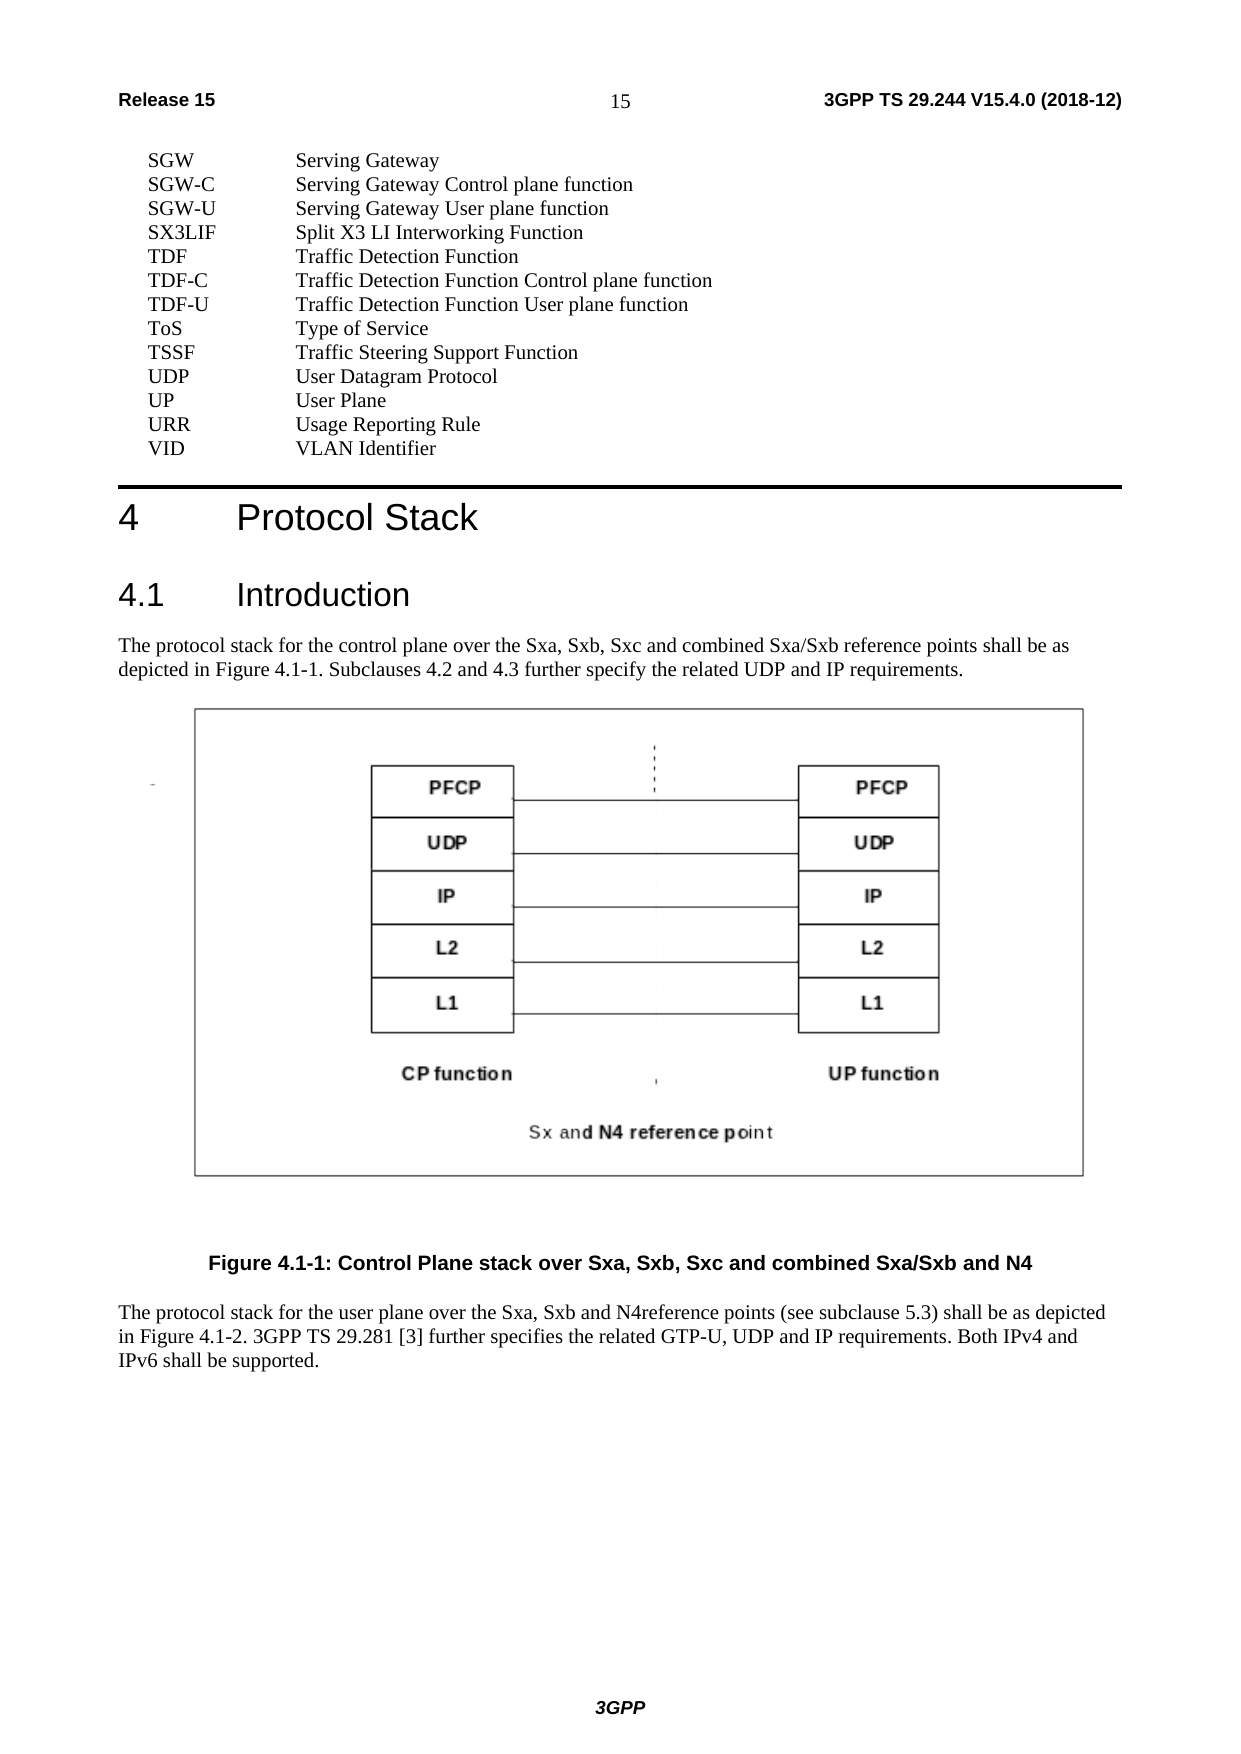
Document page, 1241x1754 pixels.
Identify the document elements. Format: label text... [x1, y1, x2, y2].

text SGW-U Serving Gateway User plane function [148, 196, 1122, 220]
text The protocol stack for the control plane over the Sxa, Sxb, Sxc and combined Sxa/Sxb reference points shall be as depicted in Figure 4.1-1. Subclauses 4.2 and 4.3 further specify the related UDP and IP requirements. [118, 632, 1122, 681]
text URR Usage Reporting Rule [148, 412, 1122, 436]
text TSSF Traffic Steering Support Function [148, 340, 1122, 364]
text TDF-C Traffic Detection Function Control plane function [148, 268, 1122, 292]
text TDF Traffic Detection Function [148, 244, 1122, 268]
text SGW Serving Gateway [148, 147, 1122, 172]
text TDF-U Traffic Detection Function User plane function [148, 292, 1122, 316]
text Figure 4.1-1: Control Plane stack over Sxa, Sxb, Sxc and combined Sxa/Sxb and N4 [118, 1251, 1122, 1275]
text The protocol stack for the user plane over the Sxa, Sxb and N4reference points (see subclause 5.3) shall be as depicted in Figure 4.1-2. 3GPP TS 29.281 [3] further specifies the related GTP-U, UDP and IP requirements. Both IPv4 and IPv6 shall be supported. [118, 1300, 1122, 1372]
subtitle 4 Protocol Stack [118, 489, 1122, 538]
text UDP User Datagram Protocol [148, 364, 1122, 388]
text SGW-C Serving Gateway Control plane function [148, 172, 1122, 196]
text VID VLAN Identifier [148, 436, 1122, 460]
text SX3LIF Split X3 LI Interworking Function [148, 220, 1122, 244]
text ToS Type of Service [148, 316, 1122, 340]
subtitle 4.1 Introduction [118, 575, 1122, 614]
text UP User Plane [148, 388, 1122, 412]
